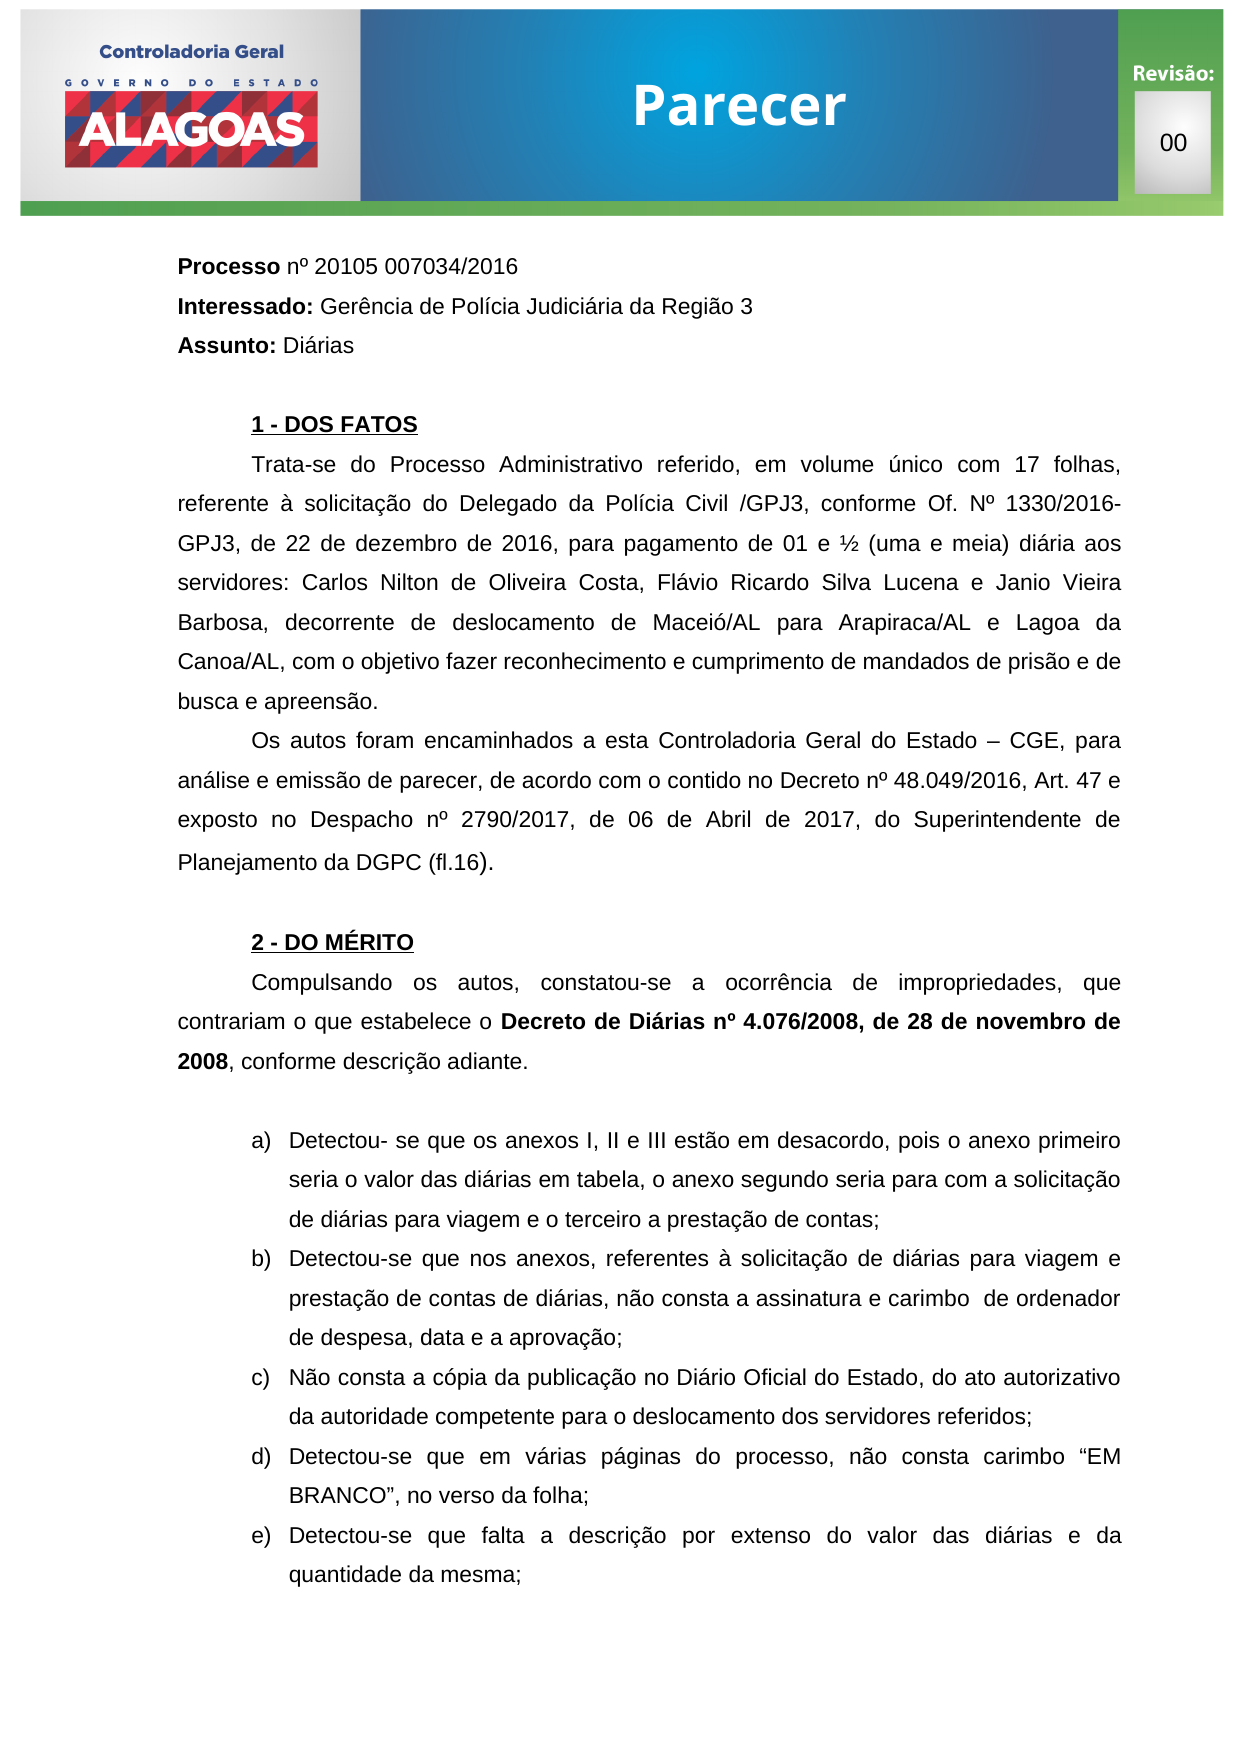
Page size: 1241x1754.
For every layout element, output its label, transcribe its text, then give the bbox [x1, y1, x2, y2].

text Os autos foram encaminhados a esta Controladoria Geral do Estado – CGE, para análise e emissão de parecer, de acordo com o contido no Decreto nº 48.049/2016, Art. 47 e exposto no Despacho nº 2790/2017, de 06 de Abril de 2017, do Superintendente de Planejamento da DGPC (fl.16). [177, 727, 1122, 876]
picture [20, 9, 1224, 216]
list Detectou-se que em várias páginas do processo, não consta carimbo “EM BRANCO”, no verso da folha; [251, 1443, 1122, 1508]
list Não consta a cópia da publicação no Diário Oficial do Estado, do ato autorizativo da autoridade competente para o deslocamento dos servidores referidos; [251, 1364, 1122, 1429]
text 2 - DO MÉRITO [177, 929, 1122, 956]
text 1 - DOS FATOS [177, 411, 1122, 438]
text Trata-se do Processo Administrativo referido, em volume único com 17 folhas, referente à solicitação do Delegado da Polícia Civil /GPJ3, conforme Of. Nº 1330/2016-GPJ3, de 22 de dezembro de 2016, para pagamento de 01 e ½ (uma e meia) diária aos servidores: Carlos Nilton de Oliveira Costa, Flávio Ricardo Silva Lucena e Janio Vieira Barbosa, decorrente de deslocamento de Maceió/AL para Arapiraca/AL e Lagoa da Canoa/AL, com o objetivo fazer reconhecimento e cumprimento de mandados de prisão e de busca e apreensão. [177, 451, 1122, 714]
text Assunto: Diárias [177, 332, 1122, 359]
list Detectou- se que os anexos I, II e III estão em desacordo, pois o anexo primeiro seria o valor das diárias em tabela, o anexo segundo seria para com a solicitação de diárias para viagem e o terceiro a prestação de contas; [251, 1127, 1122, 1232]
text Compulsando os autos, constatou-se a ocorrência de impropriedades, que contrariam o que estabelece o Decreto de Diárias nº 4.076/2008, de 28 de novembro de 2008, conforme descrição adiante. [177, 969, 1122, 1074]
list Detectou-se que nos anexos, referentes à solicitação de diárias para viagem e prestação de contas de diárias, não consta a assinatura e carimbo de ordenador de despesa, data e a aprovação; [251, 1245, 1122, 1351]
text Interessado: Gerência de Polícia Judiciária da Região 3 [177, 293, 1122, 319]
text Processo nº 20105 007034/2016 [177, 202, 1122, 280]
list Detectou-se que falta a descrição por extenso do valor das diárias e da quantidade da mesma; [251, 1522, 1122, 1587]
